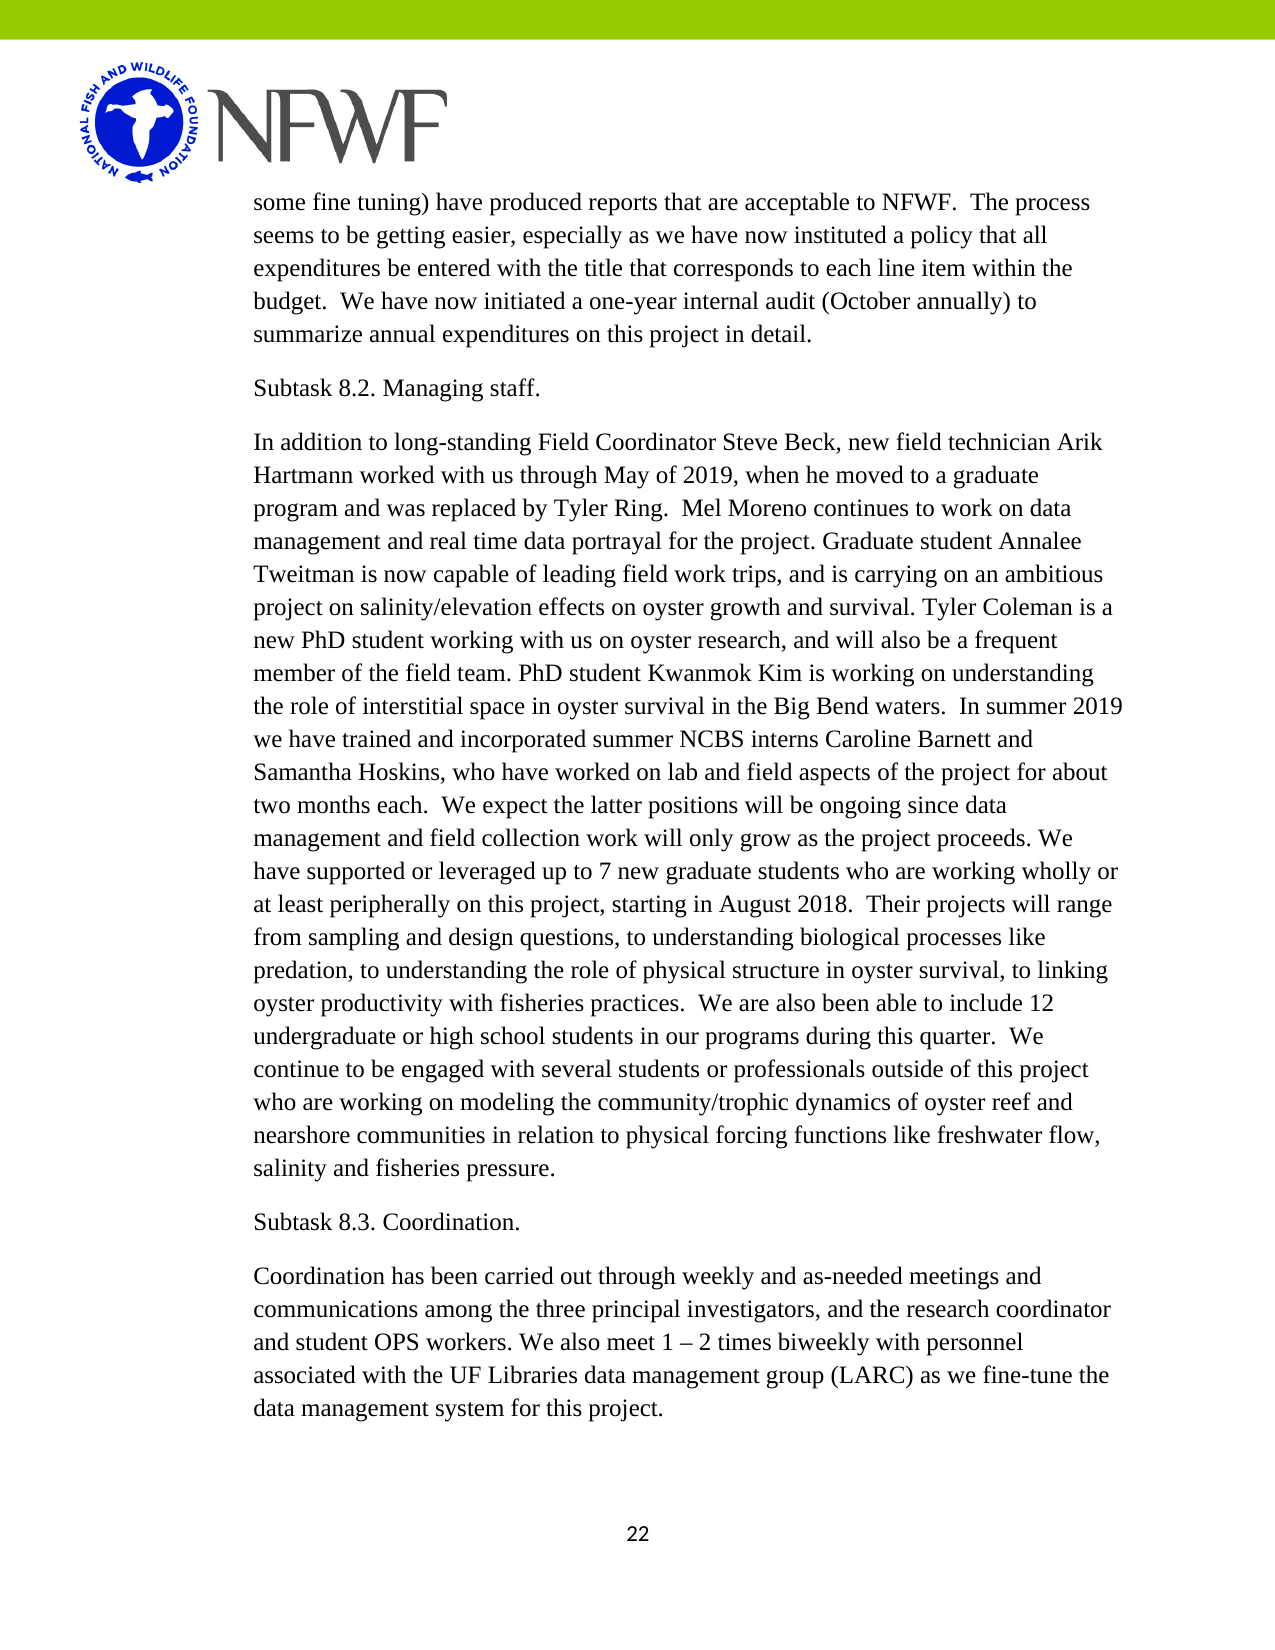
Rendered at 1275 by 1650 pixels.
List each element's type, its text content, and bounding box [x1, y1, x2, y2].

picture [0, 0, 1275, 183]
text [253, 150, 1125, 348]
text Subtask 8.2. Managing staff. [253, 373, 1125, 402]
text Coordination has been carried out through weekly and as-needed meetings and communications among the three principal investigators, and the research coordinator and student OPS workers. We also meet 1 – 2 times biweekly with personnel associated with the UF Libraries data management group (LARC) as we fine-tune the data management system for this project. [253, 1261, 1125, 1422]
text Subtask 8.3. Coordination. [253, 1207, 1125, 1236]
text In addition to long-standing Field Coordinator Steve Beck, new field technician Arik Hartmann worked with us through May of 2019, when he moved to a graduate program and was replaced by Tyler Ring. Mel Moreno continues to work on data management and real time data portrayal for the project. Graduate student Annalee Tweitman is now capable of leading field work trips, and is carrying on an ambitious project on salinity/elevation effects on oyster growth and survival. Tyler Coleman is a new PhD student working with us on oyster research, and will also be a frequent member of the field team. PhD student Kwanmok Kim is working on understanding the role of interstitial space in oyster survival in the Big Bend waters. In summer 2019 we have trained and incorporated summer NCBS interns Caroline Barnett and Samantha Hoskins, who have worked on lab and field aspects of the project for about two months each. We expect the latter positions will be ongoing since data management and field collection work will only grow as the project proceeds. We have supported or leveraged up to 7 new graduate students who are working wholly or at least peripherally on this project, starting in August 2018. Their projects will range from sampling and design questions, to understanding biological processes like predation, to understanding the role of physical structure in oyster survival, to linking oyster productivity with fisheries practices. We are also been able to include 12 undergraduate or high school students in our programs during this quarter. We continue to be engaged with several students or professionals outside of this project who are working on modeling the community/trophic dynamics of oyster reef and nearshore communities in relation to physical forcing functions like freshwater flow, salinity and fisheries pressure. [253, 427, 1125, 1182]
